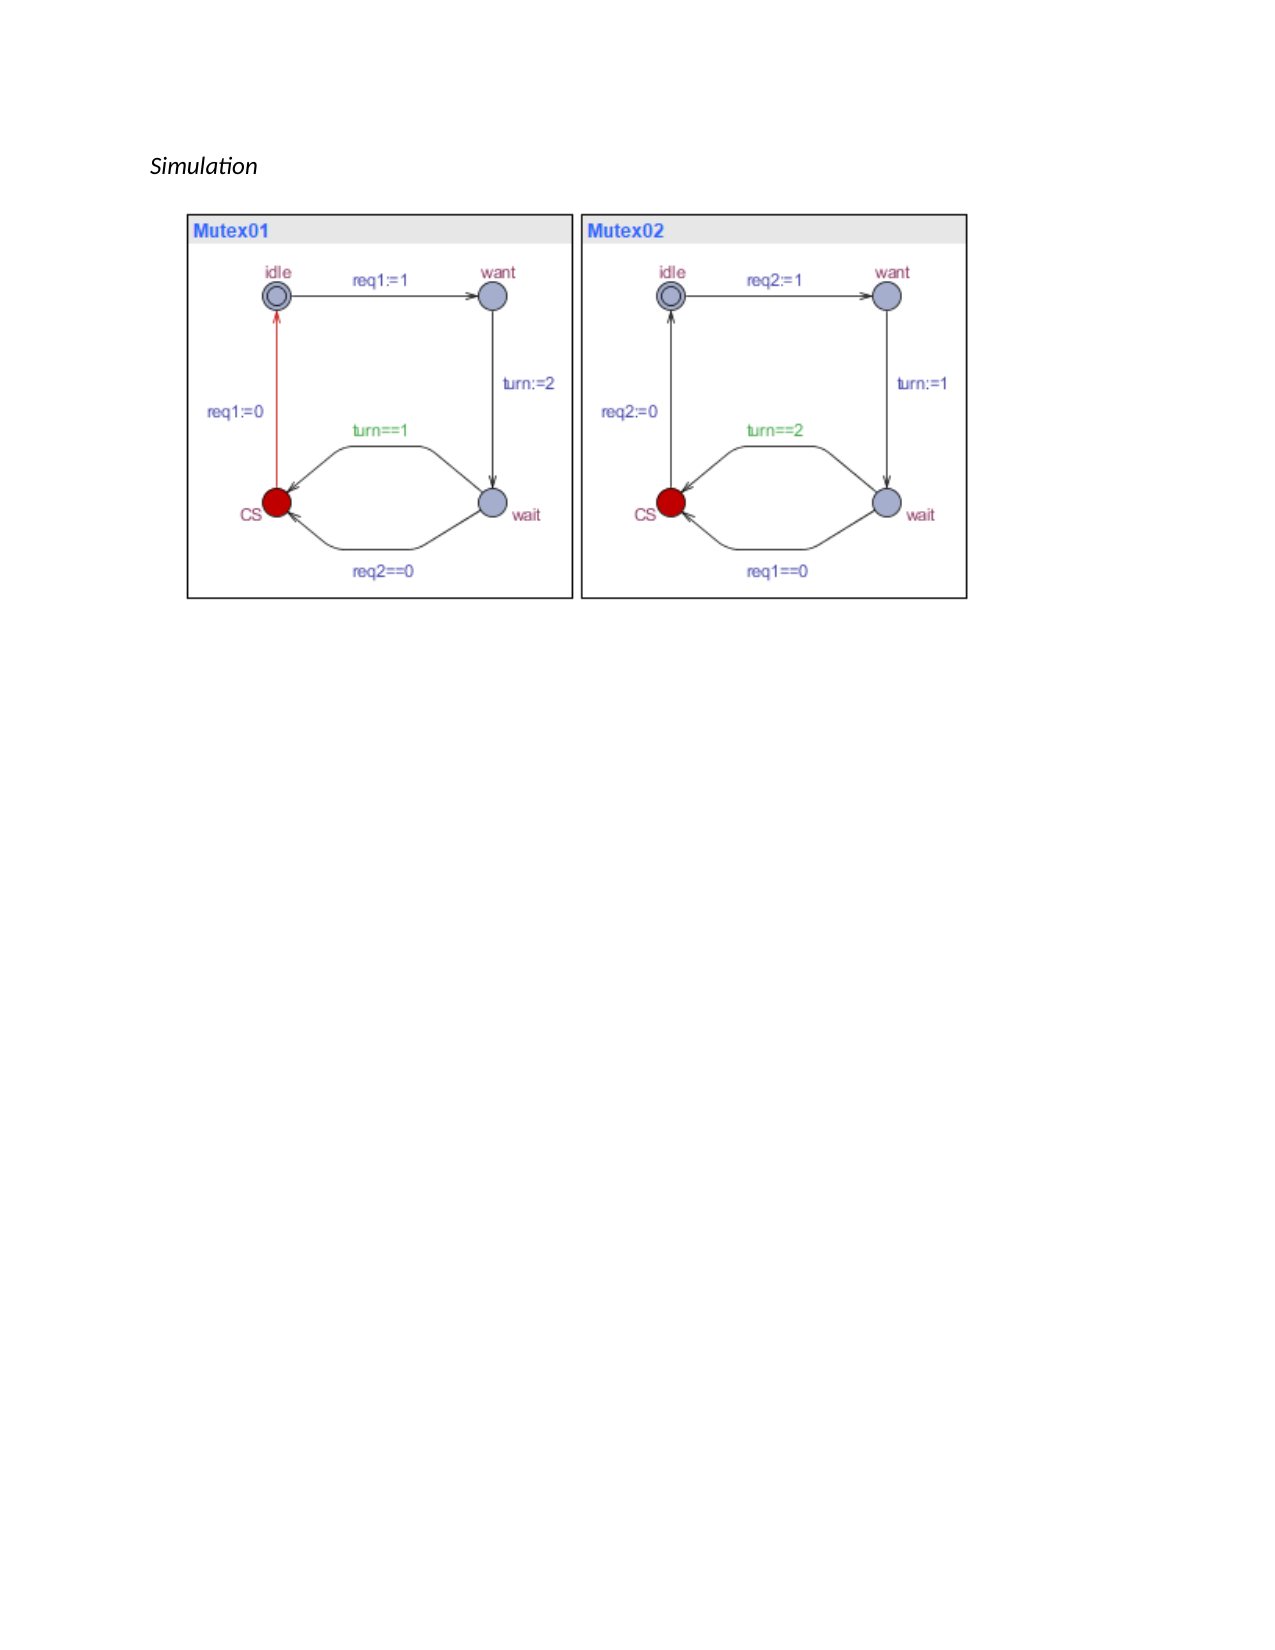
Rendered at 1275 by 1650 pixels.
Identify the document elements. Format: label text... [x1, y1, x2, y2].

text Simulation [150, 150, 1125, 181]
picture [173, 208, 996, 614]
